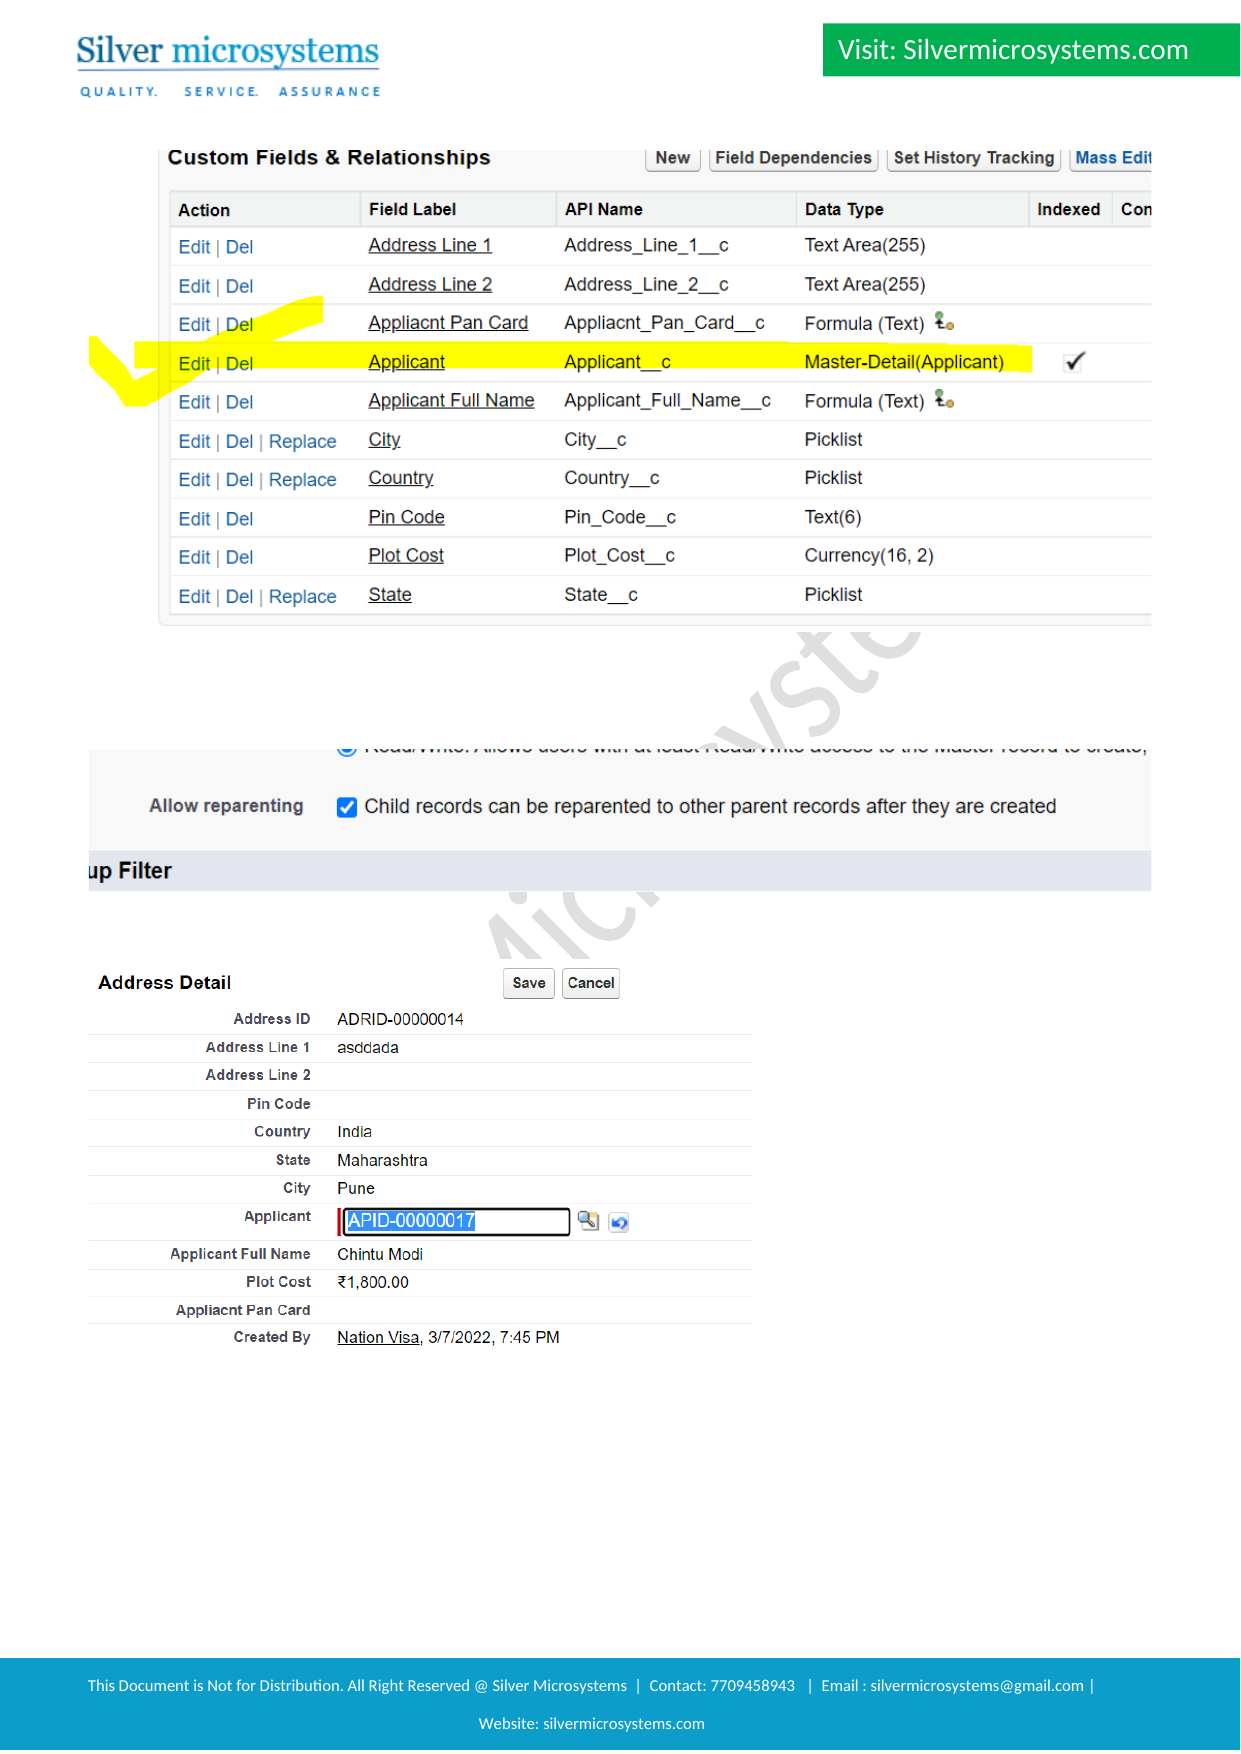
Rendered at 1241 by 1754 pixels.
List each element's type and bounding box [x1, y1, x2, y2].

picture [88, 749, 1152, 892]
picture [88, 959, 811, 1356]
picture [69, 31, 386, 100]
picture [88, 150, 1152, 632]
